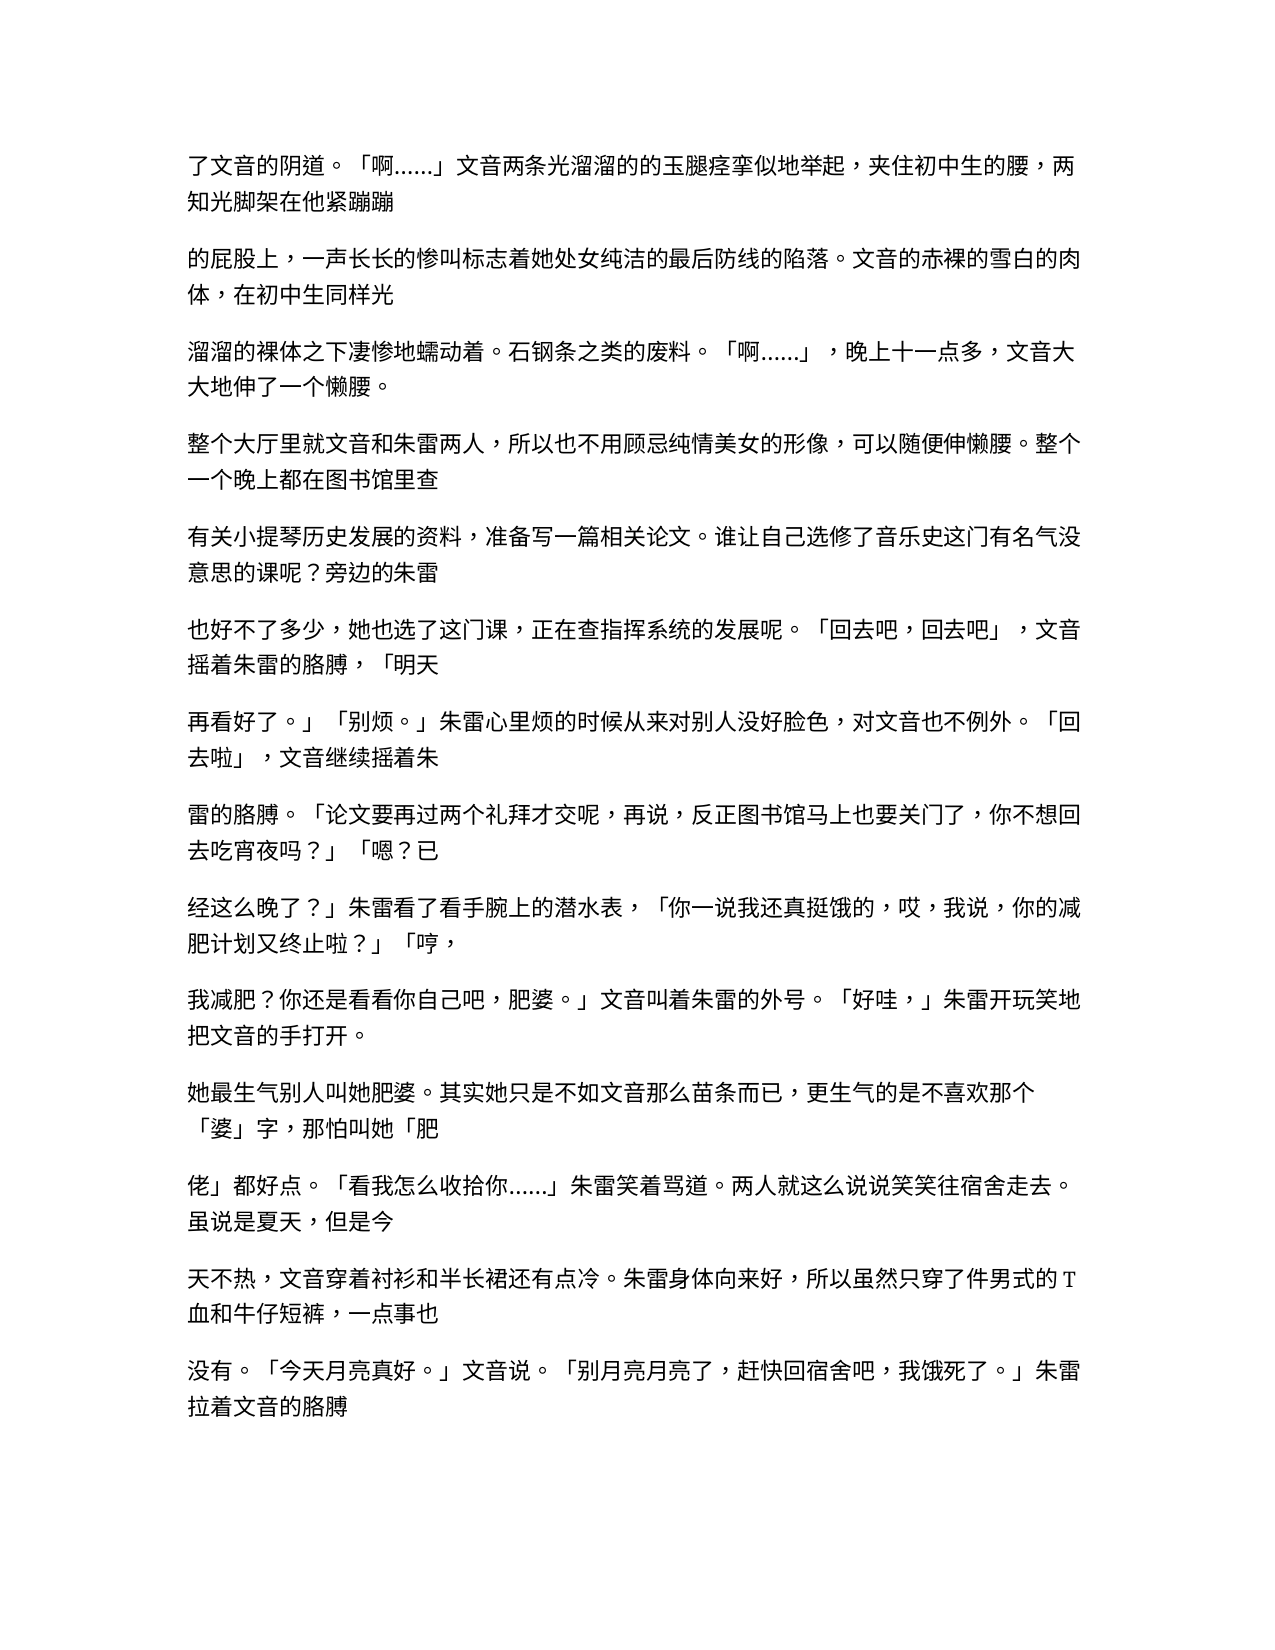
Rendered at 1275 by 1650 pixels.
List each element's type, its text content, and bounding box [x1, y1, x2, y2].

text 天不热，文音穿着衬衫和半长裙还有点冷。朱雷身体向来好，所以虽然只穿了件男式的T 血和牛仔短裤，一点事也 [187, 1262, 1087, 1330]
text 经这么晚了？」朱雷看了看手腕上的潜水表，「你一说我还真挺饿的，哎，我说，你的减肥计划又终止啦？」「哼， [187, 892, 1087, 959]
text 也好不了多少，她也选了这门课，正在查指挥系统的发展呢。「回去吧，回去吧」，文音摇着朱雷的胳膊，「明天 [187, 613, 1087, 681]
text 她最生气别人叫她肥婆。其实她只是不如文音那么苗条而已，更生气的是不喜欢那个「婆」字，那怕叫她「肥 [187, 1077, 1087, 1144]
text 再看好了。」「别烦。」朱雷心里烦的时候从来对别人没好脸色，对文音也不例外。「回去啦」，文音继续摇着朱 [187, 706, 1087, 773]
text 了文音的阴道。「啊……」文音两条光溜溜的的玉腿痉挛似地举起，夹住初中生的腰，两知光脚架在他紧蹦蹦 [187, 150, 1087, 217]
text 的屁股上，一声长长的惨叫标志着她处女纯洁的最后防线的陷落。文音的赤裸的雪白的肉体，在初中生同样光 [187, 243, 1087, 310]
text 雷的胳膊。「论文要再过两个礼拜才交呢，再说，反正图书馆马上也要关门了，你不想回去吃宵夜吗？」「嗯？已 [187, 799, 1087, 866]
text 没有。「今天月亮真好。」文音说。「别月亮月亮了，赶快回宿舍吧，我饿死了。」朱雷拉着文音的胳膊 [187, 1355, 1087, 1422]
text 我减肥？你还是看看你自己吧，肥婆。」文音叫着朱雷的外号。「好哇，」朱雷开玩笑地把文音的手打开。 [187, 984, 1087, 1052]
text 溜溜的裸体之下凄惨地蠕动着。石钢条之类的废料。「啊……」，晚上十一点多，文音大大地伸了一个懒腰。 [187, 335, 1087, 403]
text 整个大厅里就文音和朱雷两人，所以也不用顾忌纯情美女的形像，可以随便伸懒腰。整个一个晚上都在图书馆里查 [187, 428, 1087, 495]
text 佬」都好点。「看我怎么收拾你……」朱雷笑着骂道。两人就这么说说笑笑往宿舍走去。虽说是夏天，但是今 [187, 1170, 1087, 1237]
text 有关小提琴历史发展的资料，准备写一篇相关论文。谁让自己选修了音乐史这门有名气没意思的课呢？旁边的朱雷 [187, 521, 1087, 588]
